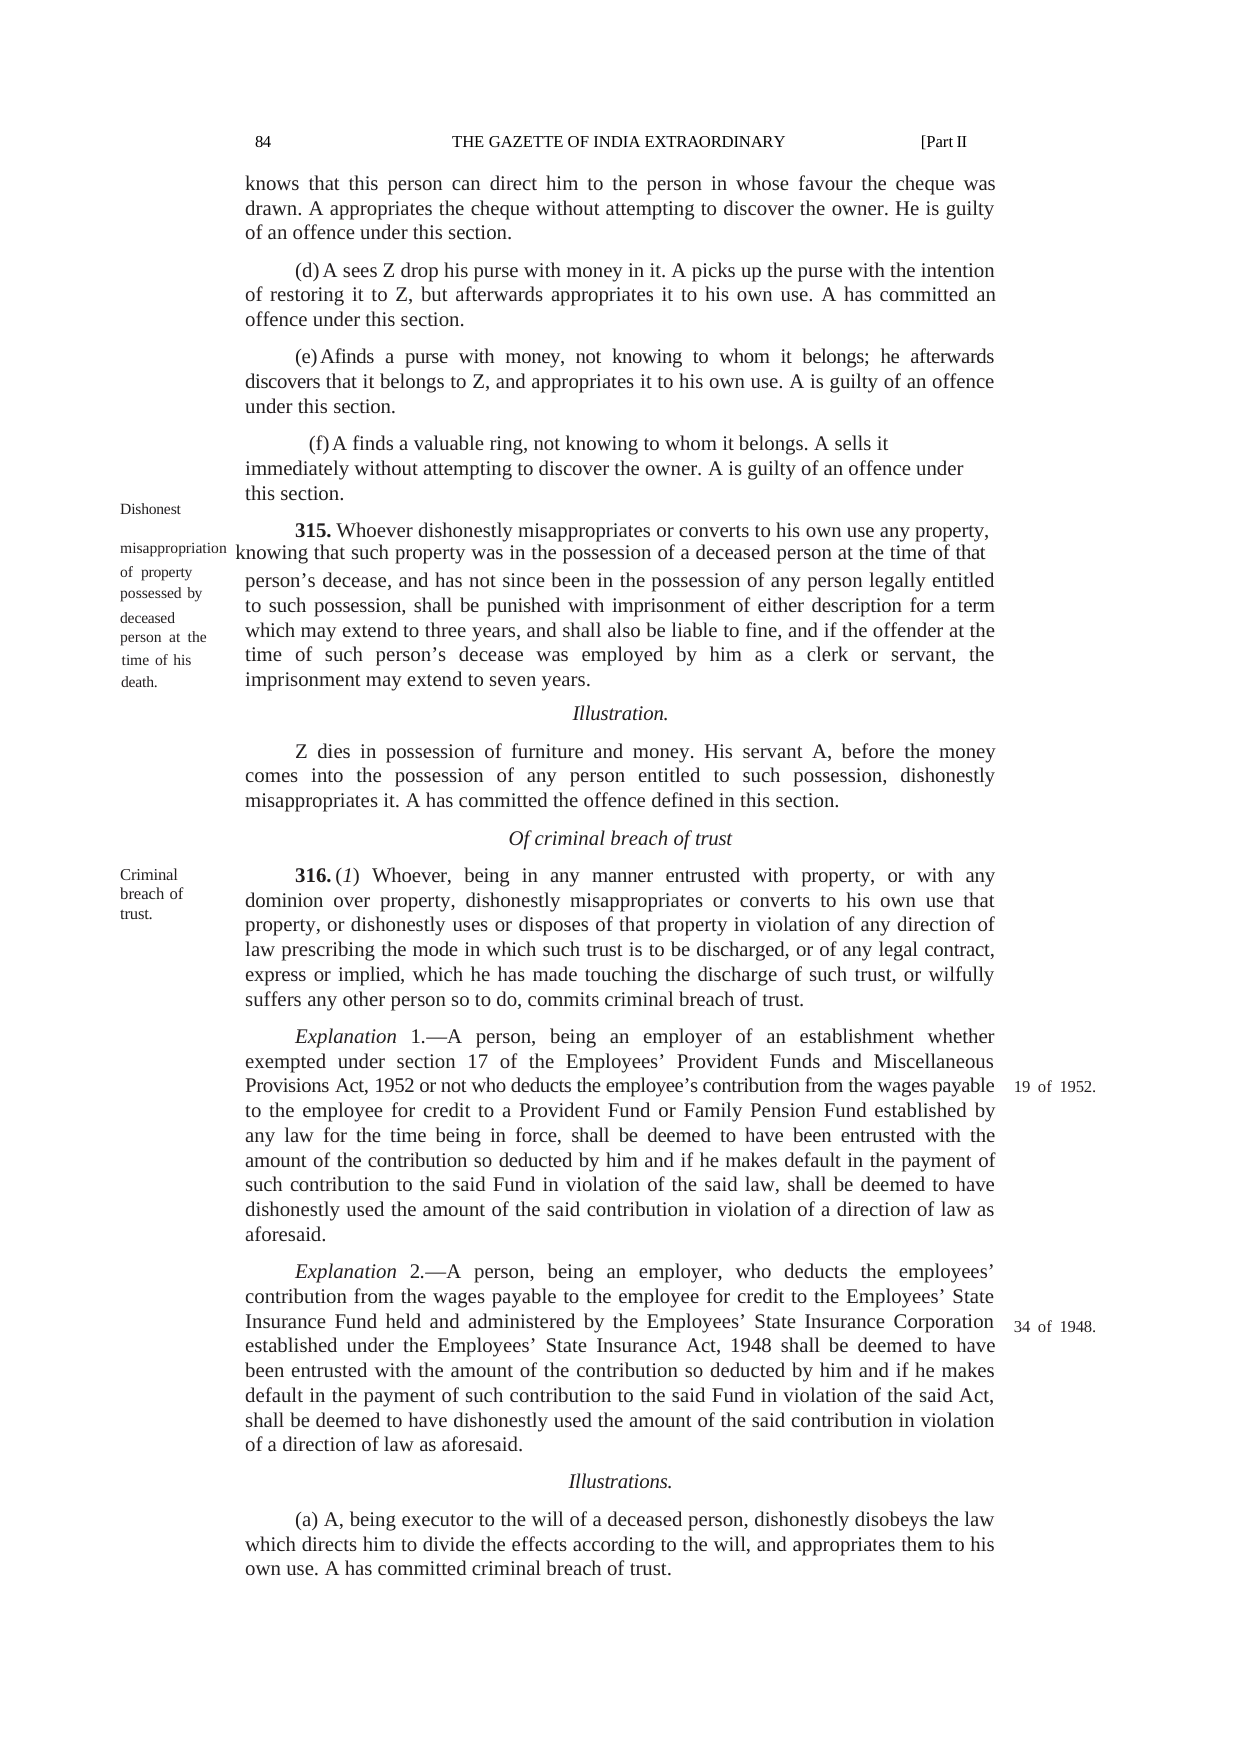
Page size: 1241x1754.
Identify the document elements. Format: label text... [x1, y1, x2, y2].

text Illustration. [246, 701, 995, 725]
text person’s decease, and has not since been in the possession of any person legally entitled to such possession, shall be punished with imprisonment of either description for a term which may extend to three years, and shall also be liable to fine, and if the offender at the time of such person’s decease was employed by him as a clerk or servant, the imprisonment may extend to seven years. [245, 568, 996, 691]
text deceased person at the [120, 609, 211, 646]
text knows that this person can direct him to the person in whose favour the cheque was drawn. A appropriates the cheque without attempting to discover the owner. He is guilty of an offence under this section. [245, 171, 996, 244]
text Explanation 2.—A person, being an employer, who deducts the employees’ contribution from the wages payable to the employee for credit to the Employees’ State Insurance Fund held and administered by the Employees’ State Insurance Corporation established under the Employees’ State Insurance Act, 1948 shall be deemed to have been entrusted with the amount of the contribution so deducted by him and if he makes default in the payment of such contribution to the said Fund in violation of the said Act, shall be deemed to have dishonestly used the amount of the said contribution in violation of a direction of law as aforesaid. [245, 1259, 995, 1456]
list A sees Z drop his purse with money in it. A picks up the purse with the intention of restoring it to Z, but afterwards appropriates it to his own use. A has committed an offence under this section. [245, 258, 996, 331]
text misappropriation knowing that such property was in the possession of a deceased person at the time of that [120, 543, 1240, 564]
text Explanation 1.—A person, being an employer of an establishment whether exempted under section 17 of the Employees’ Provident Funds and Miscellaneous Provisions Act, 1952 or not who deducts the employee’s contribution from the wages payable to the employee for credit to a Provident Fund or Family Pension Fund established by any law for the time being in force, shall be deemed to have been entrusted with the amount of the contribution so deducted by him and if he makes default in the payment of such contribution to the said Fund in violation of the said law, shall be deemed to have dishonestly used the amount of the said contribution in violation of a direction of law as aforesaid. [245, 1024, 995, 1246]
list A, being executor to the will of a deceased person, dishonestly disobeys the law which directs him to divide the effects according to the will, and appropriates them to his own use. A has committed criminal breach of trust. [245, 1507, 996, 1580]
list Afinds a purse with money, not knowing to whom it belongs; he afterwards discovers that it belongs to Z, and appropriates it to his own use. A is guilty of an offence under this section. [245, 344, 996, 418]
list Whoever dishonestly misappropriates or converts to his own use any property, [295, 518, 1240, 542]
text possessed by [120, 584, 211, 602]
list (1) Whoever, being in any manner entrusted with property, or with any dominion over property, dishonestly misappropriates or converts to his own use that property, or dishonestly uses or disposes of that property in violation of any direction of law prescribing the mode in which such trust is to be discharged, or of any legal contract, express or implied, which he has made touching the discharge of such trust, or wilfully suffers any other person so to do, commits criminal breach of trust. [245, 863, 995, 1011]
text Z dies in possession of furniture and money. His servant A, before the money comes into the possession of any person entitled to such possession, dishonestly misappropriates it. A has committed the offence defined in this section. [245, 739, 995, 812]
text Of criminal breach of trust [245, 825, 995, 849]
text Criminal breach of trust. [120, 864, 187, 923]
text 19 of 1952. [1013, 1077, 1240, 1096]
text Illustrations. [1, 1469, 1240, 1493]
text Dishonest [120, 500, 188, 518]
text of property [120, 564, 211, 581]
list A finds a valuable ring, not knowing to whom it belongs. A sells it immediately without attempting to discover the owner. A is guilty of an offence under this section. [245, 431, 996, 505]
text 34 of 1948. [1013, 1317, 1240, 1336]
text time of his death. [121, 651, 211, 691]
